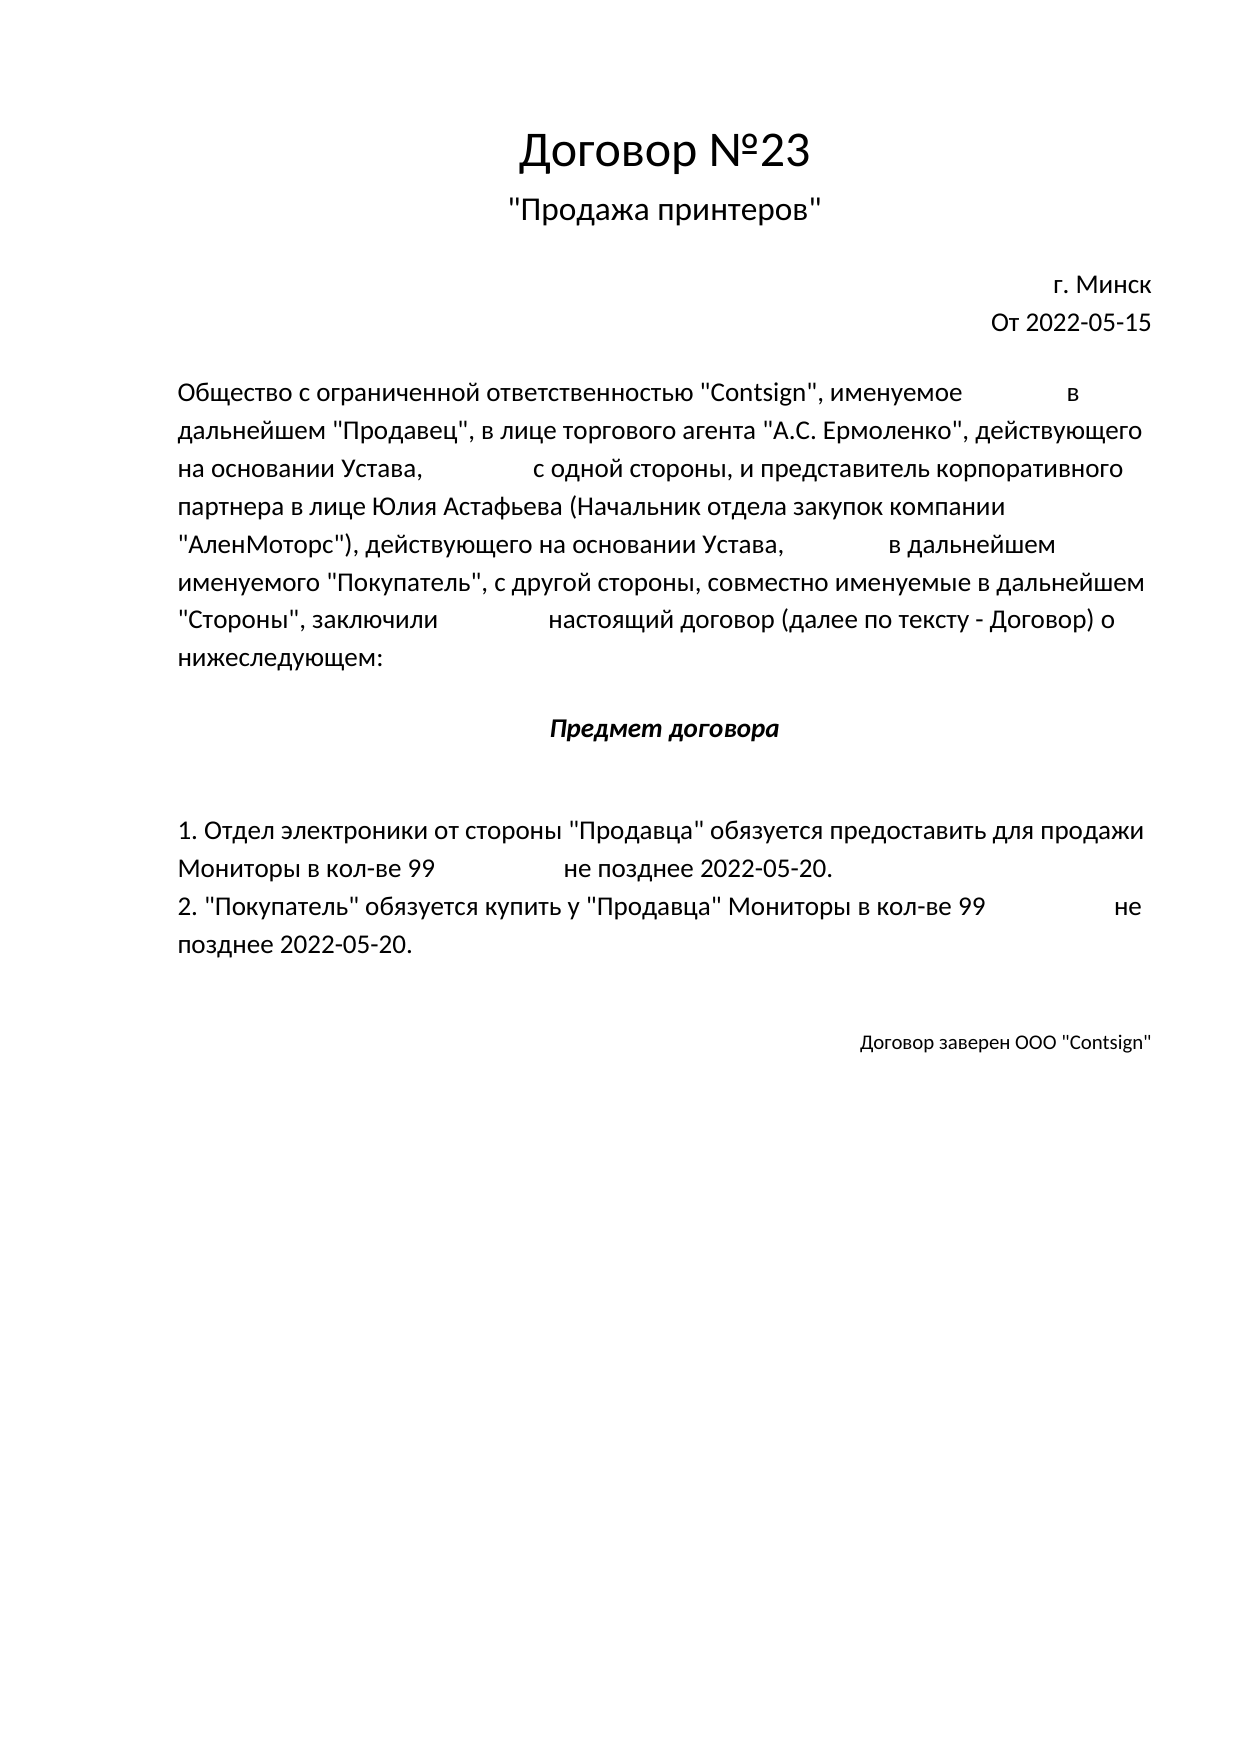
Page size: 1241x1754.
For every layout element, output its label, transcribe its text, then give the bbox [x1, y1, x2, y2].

text Договор заверен ООО "Contsign" [177, 1029, 1152, 1054]
text Предмет договора [177, 711, 1152, 744]
text Общество с ограниченной ответственностью "Contsign", именуемое в дальнейшем "Продавец", в лице торгового агента "А.С. Ермоленко", действующего на основании Устава, с одной стороны, и представитель корпоративного партнера в лице Юлия Астафьева (Начальник отдела закупок компании "АленМоторс"), действующего на основании Устава, в дальнейшем именуемого "Покупатель", с другой стороны, совместно именуемые в дальнейшем "Стороны", заключили настоящий договор (далее по тексту - Договор) о нижеследующем: [177, 375, 1152, 674]
text 2. "Покупатель" обязуется купить у "Продавца" Мониторы в кол-ве 99 не позднее 2022-05-20. [177, 889, 1152, 960]
text 1. Отдел электроники от стороны "Продавца" обязуется предоставить для продажи Мониторы в кол-ве 99 не позднее 2022-05-20. [177, 813, 1152, 884]
text От 2022-05-15 [177, 305, 1152, 338]
text Договор №23 [177, 118, 1152, 179]
text "Продажа принтеров" [177, 188, 1152, 229]
text г. Минск [177, 267, 1152, 300]
